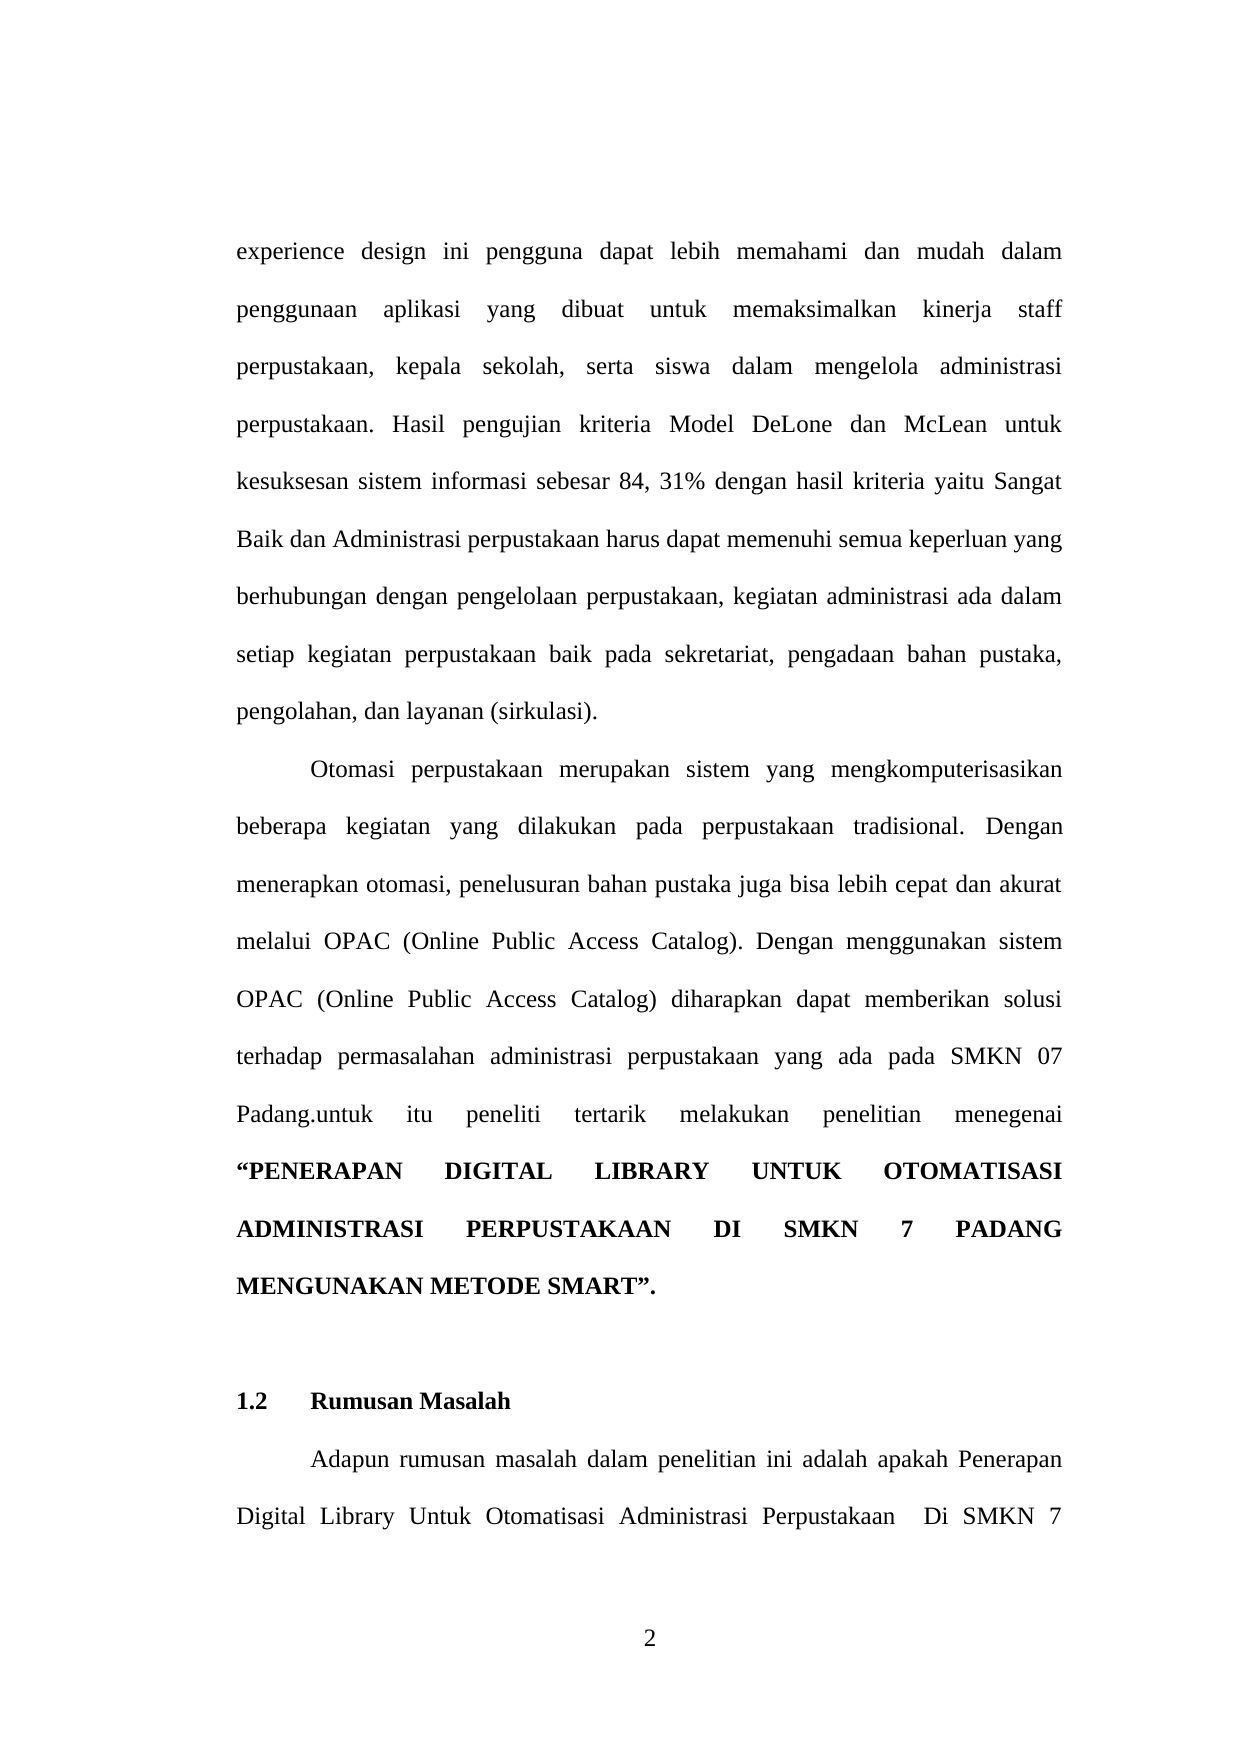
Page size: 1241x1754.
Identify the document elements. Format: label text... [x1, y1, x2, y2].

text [236, 1444, 1063, 1530]
text Otomasi perpustakaan merupakan sistem yang mengkomputerisasikan beberapa kegiatan yang dilakukan pada perpustakaan tradisional. Dengan menerapkan otomasi, penelusuran bahan pustaka juga bisa lebih cepat dan akurat melalui OPAC (Online Public Access Catalog). Dengan menggunakan sistem OPAC (Online Public Access Catalog) diharapkan dapat memberikan solusi terhadap permasalahan administrasi perpustakaan yang ada pada SMKN 07 Padang.untuk itu peneliti tertarik melakukan penelitian menegenai “PENERAPAN DIGITAL LIBRARY UNTUK OTOMATISASI ADMINISTRASI PERPUSTAKAAN DI SMKN 7 PADANG MENGUNAKAN METODE SMART”. [236, 754, 1063, 1300]
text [236, 236, 1063, 725]
subtitle 1.2 Rumusan Masalah [236, 1386, 1063, 1415]
